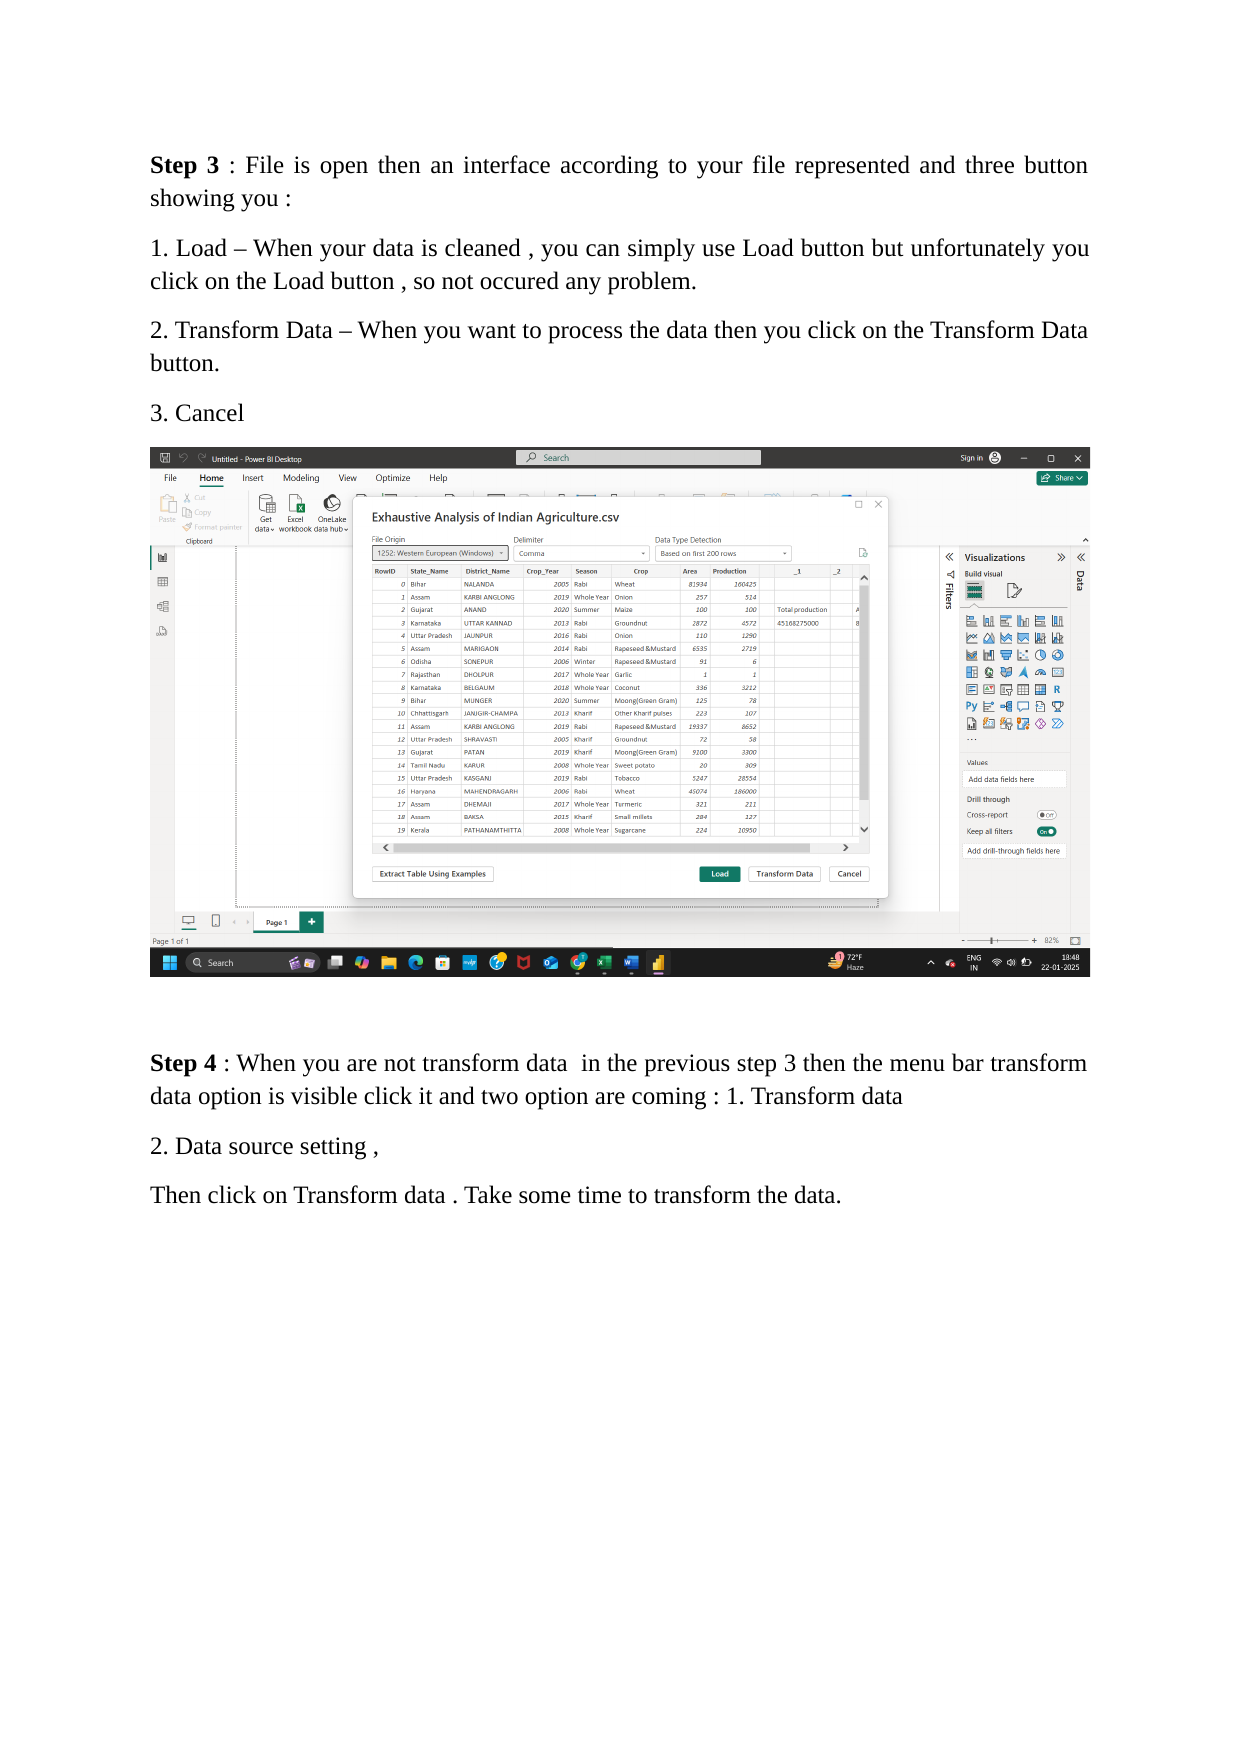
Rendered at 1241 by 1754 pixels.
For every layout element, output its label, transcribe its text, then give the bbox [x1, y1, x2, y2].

picture [150, 447, 1091, 977]
text Step 3 : File is open then an interface according to your file represented and three button showing you : [150, 150, 1090, 212]
text 3. Cancel [150, 398, 1090, 427]
text 1. Load – When your data is cleaned , you can simply use Load button but unfortunately you click on the Load button , so not occured any problem. [150, 233, 1090, 294]
text Then click on Transform data . Take some time to transform the data. [150, 1181, 1090, 1209]
text Step 4 : When you are not transform data in the previous step 3 then the menu bar transform data option is visible click it and two option are coming : 1. Transform data [150, 1048, 1090, 1110]
text 2. Transform Data – When you want to process the data then you click on the Transform Data button. [150, 315, 1090, 377]
text 2. Data source setting , [150, 1131, 1090, 1159]
